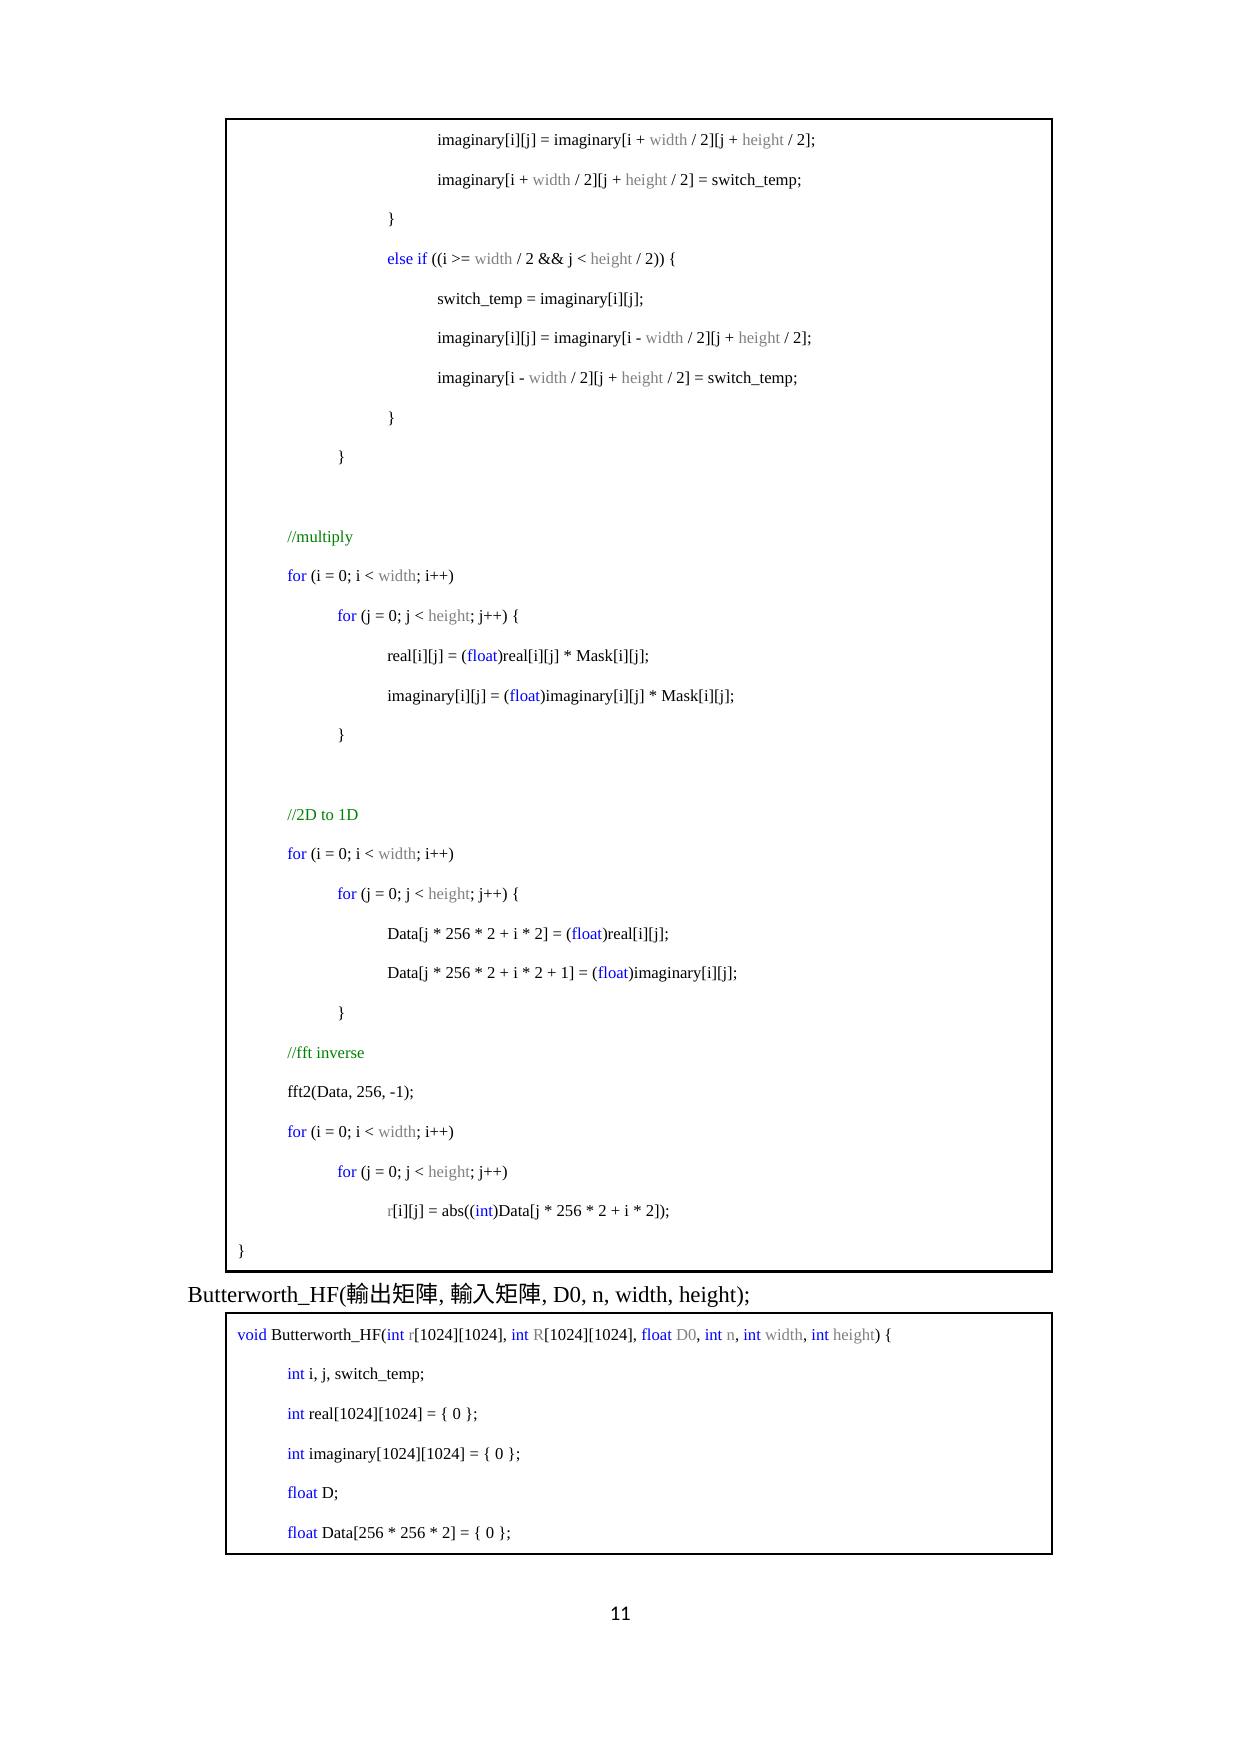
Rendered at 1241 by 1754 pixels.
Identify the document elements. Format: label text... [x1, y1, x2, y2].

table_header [227, 1314, 1051, 1552]
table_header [227, 120, 1051, 1270]
text Butterworth_HF(輸出矩陣, 輸入矩陣, D0, n, width, height); [187, 1272, 1053, 1312]
